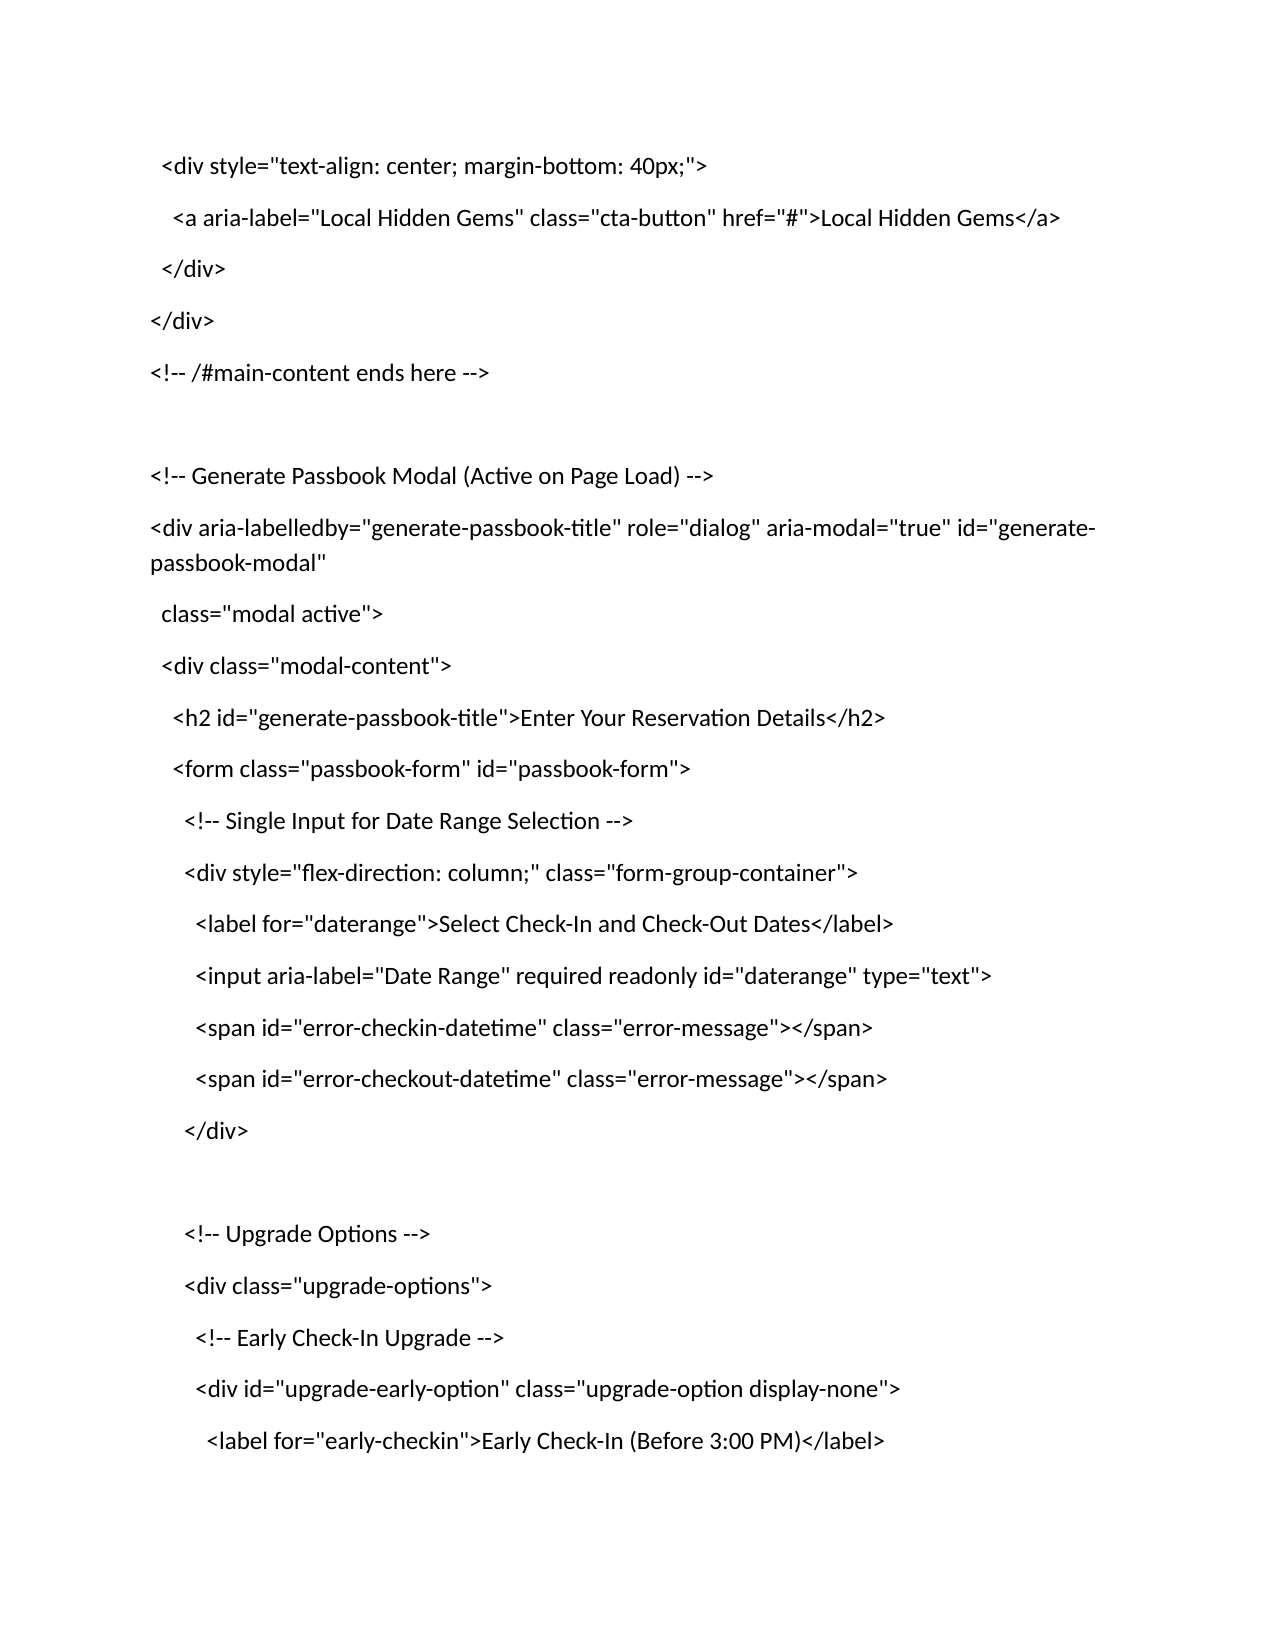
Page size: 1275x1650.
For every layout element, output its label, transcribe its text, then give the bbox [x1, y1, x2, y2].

text <input aria-label="Date Range" required readonly id="daterange" type="text"> [150, 960, 1125, 991]
text <span id="error-checkin-datetime" class="error-message"></span> [150, 1012, 1125, 1042]
text <div aria-labelledby="generate-passbook-title" role="dialog" aria-modal="true" id="generate-passbook-modal" [150, 512, 1125, 577]
text </div> [150, 253, 1125, 284]
text class="modal active"> [150, 598, 1125, 629]
text <!-- Generate Passbook Modal (Active on Page Load) --> [150, 460, 1125, 491]
text <div style="text-align: center; margin-bottom: 40px;"> [150, 150, 1125, 181]
text <div id="upgrade-early-option" class="upgrade-option display-none"> [150, 1373, 1125, 1404]
text <!-- Early Check-In Upgrade --> [150, 1322, 1125, 1352]
text <!-- Upgrade Options --> [150, 1218, 1125, 1249]
text <form class="passbook-form" id="passbook-form"> [150, 753, 1125, 784]
text <div style="flex-direction: column;" class="form-group-container"> [150, 857, 1125, 887]
text <div class="upgrade-options"> [150, 1270, 1125, 1301]
text </div> [150, 305, 1125, 336]
text <h2 id="generate-passbook-title">Enter Your Reservation Details</h2> [150, 702, 1125, 732]
text <span id="error-checkout-datetime" class="error-message"></span> [150, 1063, 1125, 1094]
text </div> [150, 1115, 1125, 1146]
text <label for="daterange">Select Check-In and Check-Out Dates</label> [150, 908, 1125, 939]
text <!-- Single Input for Date Range Selection --> [150, 805, 1125, 836]
text <a aria-label="Local Hidden Gems" class="cta-button" href="#">Local Hidden Gems</a> [150, 202, 1125, 232]
text <!-- /#main-content ends here --> [150, 357, 1125, 387]
text <label for="early-checkin">Early Check-In (Before 3:00 PM)</label> [150, 1425, 1125, 1456]
text <div class="modal-content"> [150, 650, 1125, 681]
